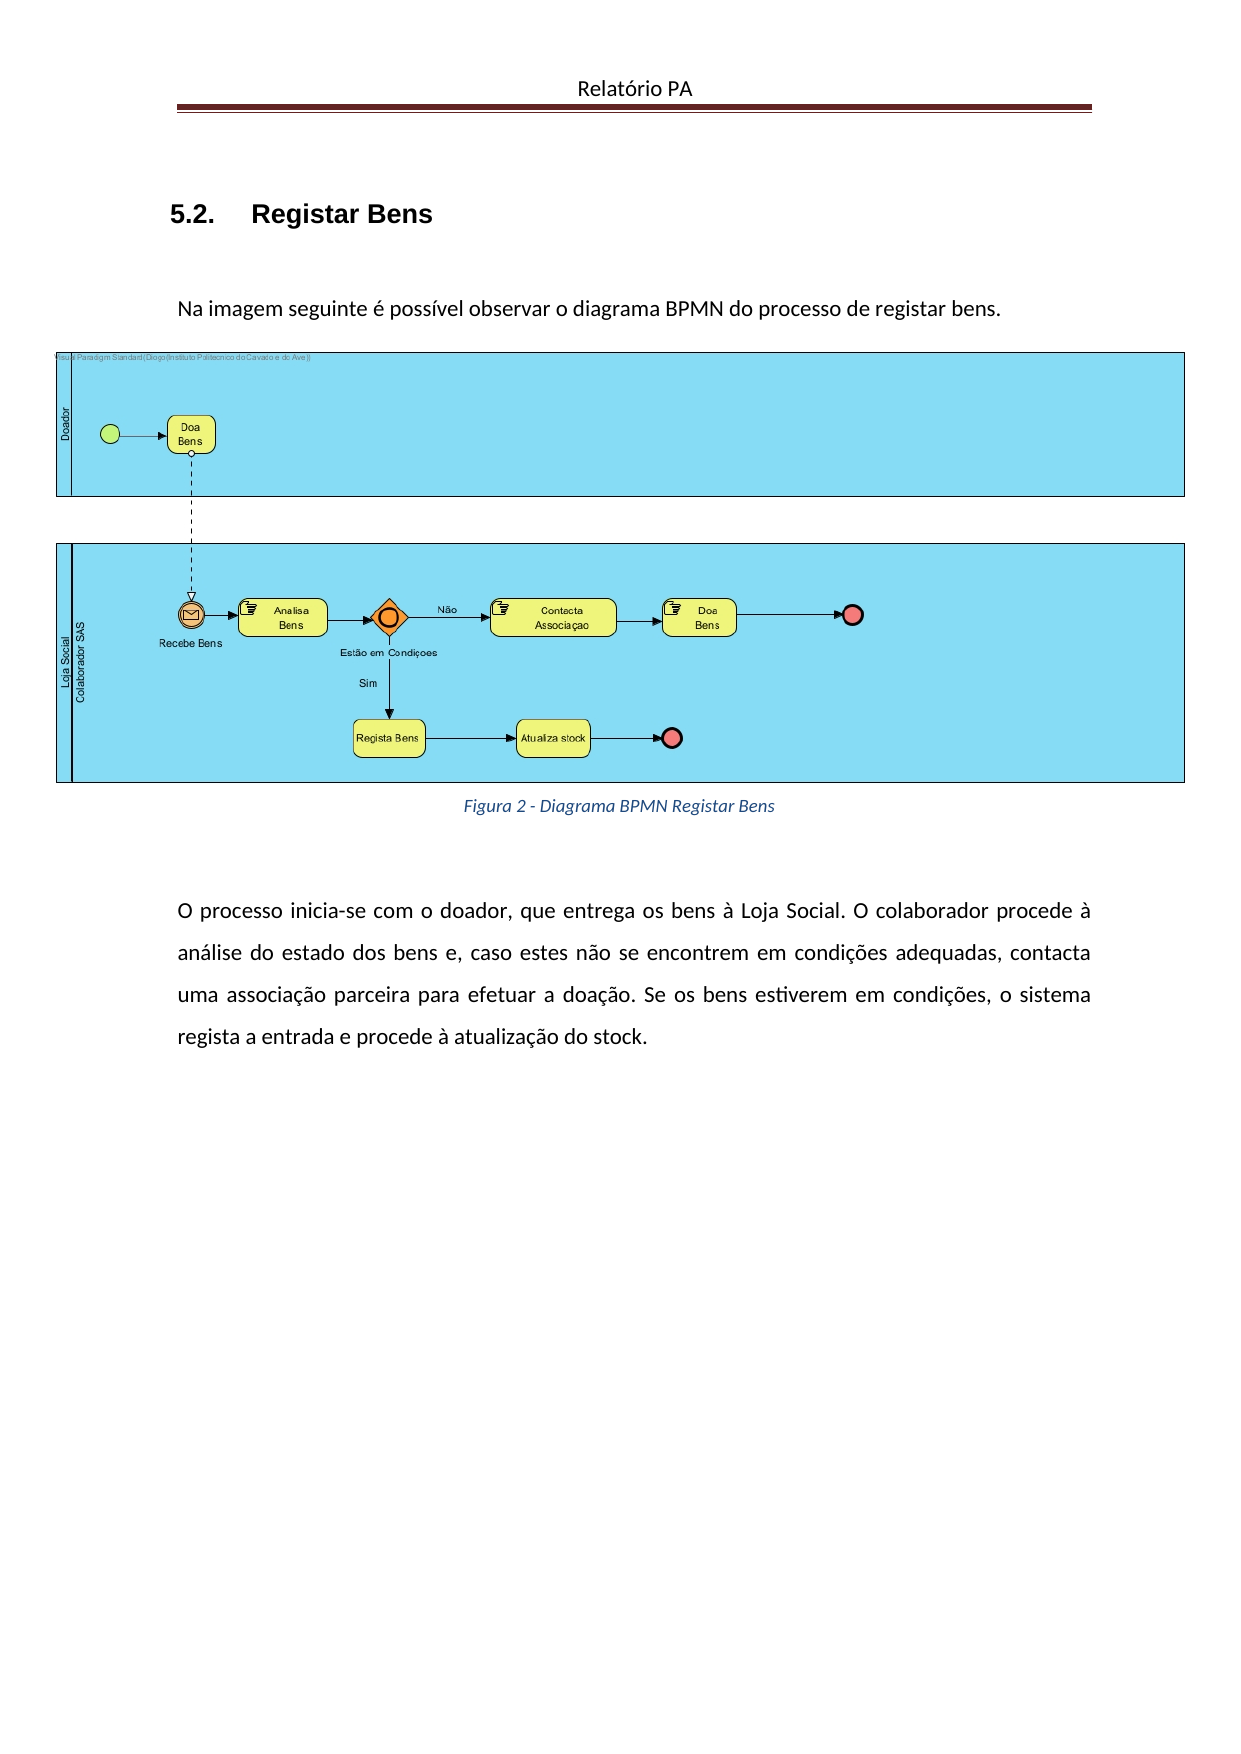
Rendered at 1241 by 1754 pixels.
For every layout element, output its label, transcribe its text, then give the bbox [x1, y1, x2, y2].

subtitle Registar Bens [170, 198, 1092, 229]
text O processo inicia-se com o doador, que entrega os bens à Loja Social. O colaborador procede à análise do estado dos bens e, caso estes não se encontrem em condições adequadas, contacta uma associação parceira para efetuar a doação. Se os bens estiverem em condições, o sistema regista a entrada e procede à atualização do stock. [177, 896, 1092, 1050]
text Na imagem seguinte é possível observar o diagrama BPMN do processo de registar bens. [177, 294, 1092, 323]
picture [54, 350, 1187, 785]
